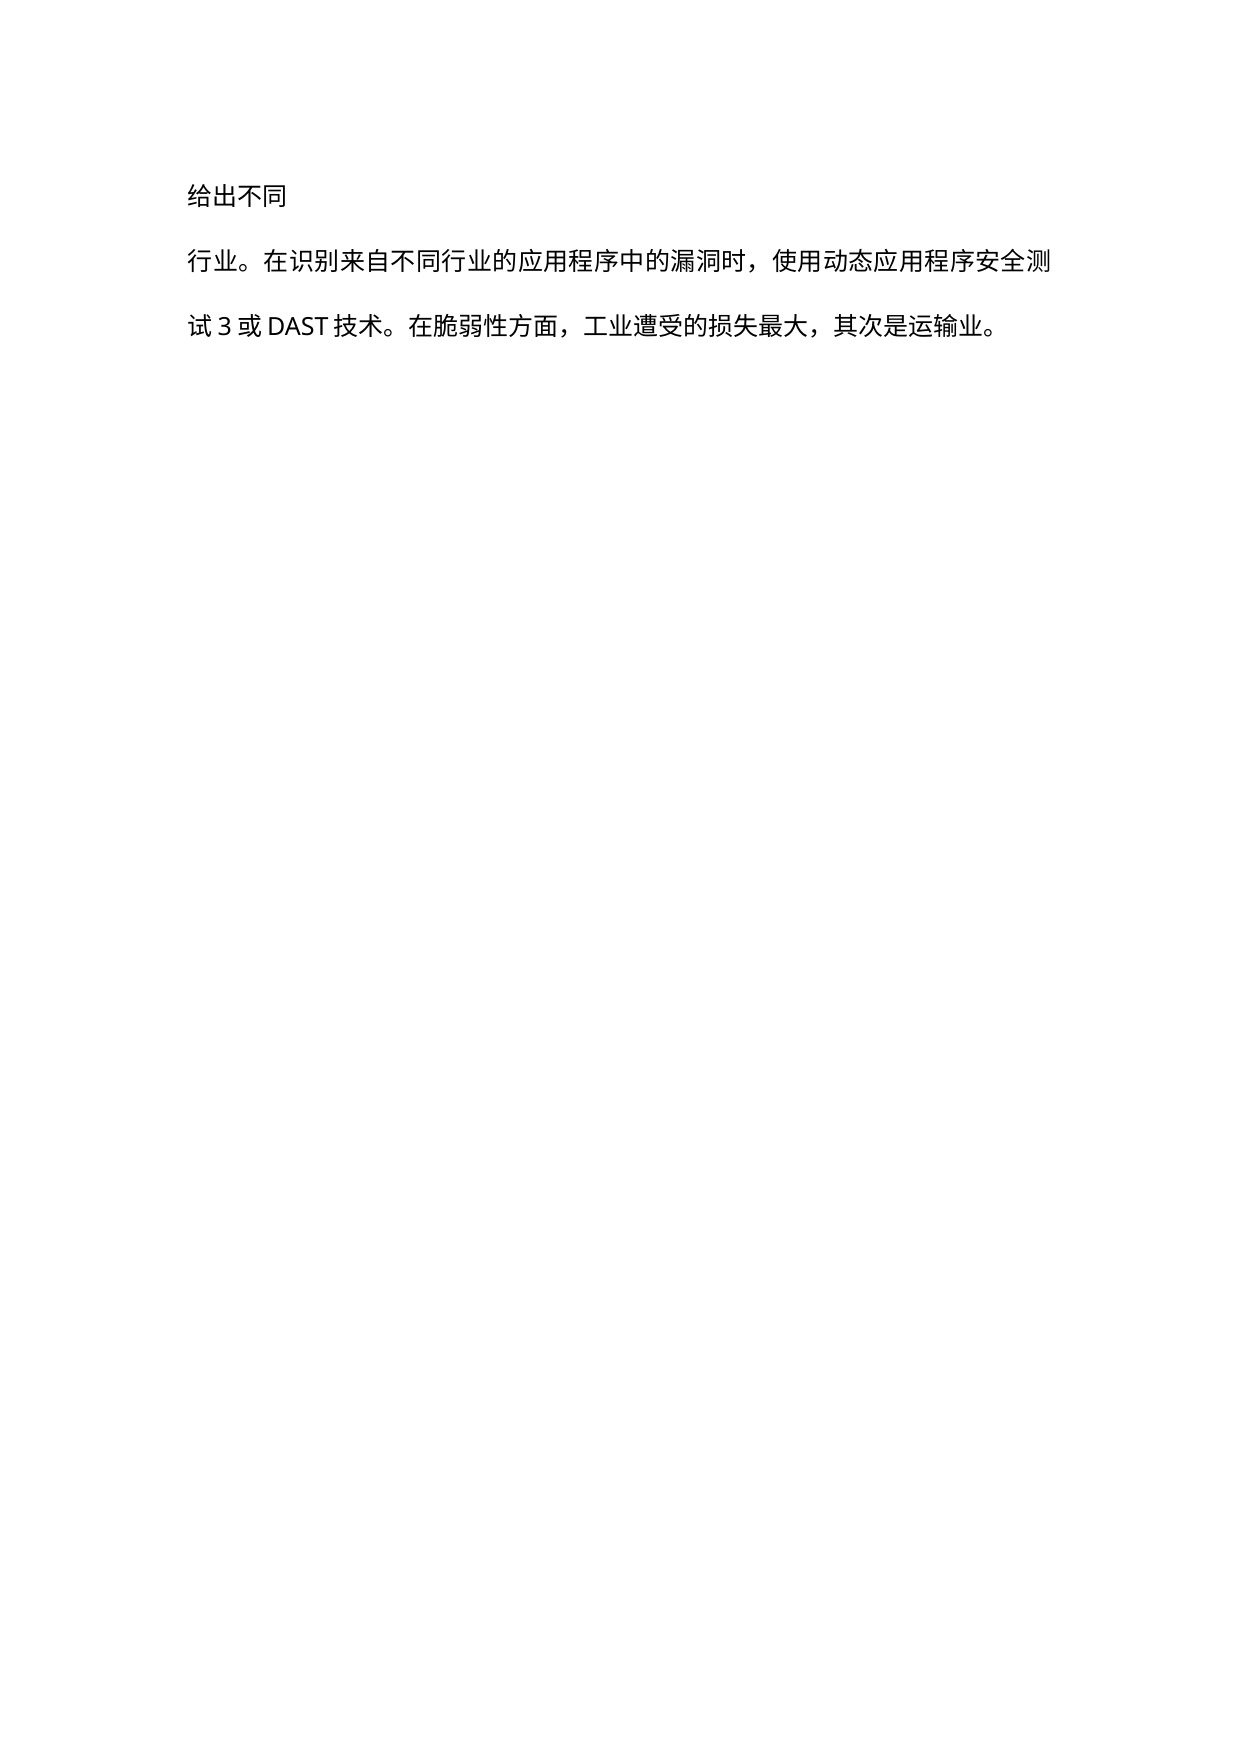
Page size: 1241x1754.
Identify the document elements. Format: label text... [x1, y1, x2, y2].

text 行业。在识别来自不同行业的应用程序中的漏洞时，使用动态应用程序安全测试3或DAST技术。在脆弱性方面，工业遭受的损失最大，其次是运输业。 [187, 227, 1053, 357]
